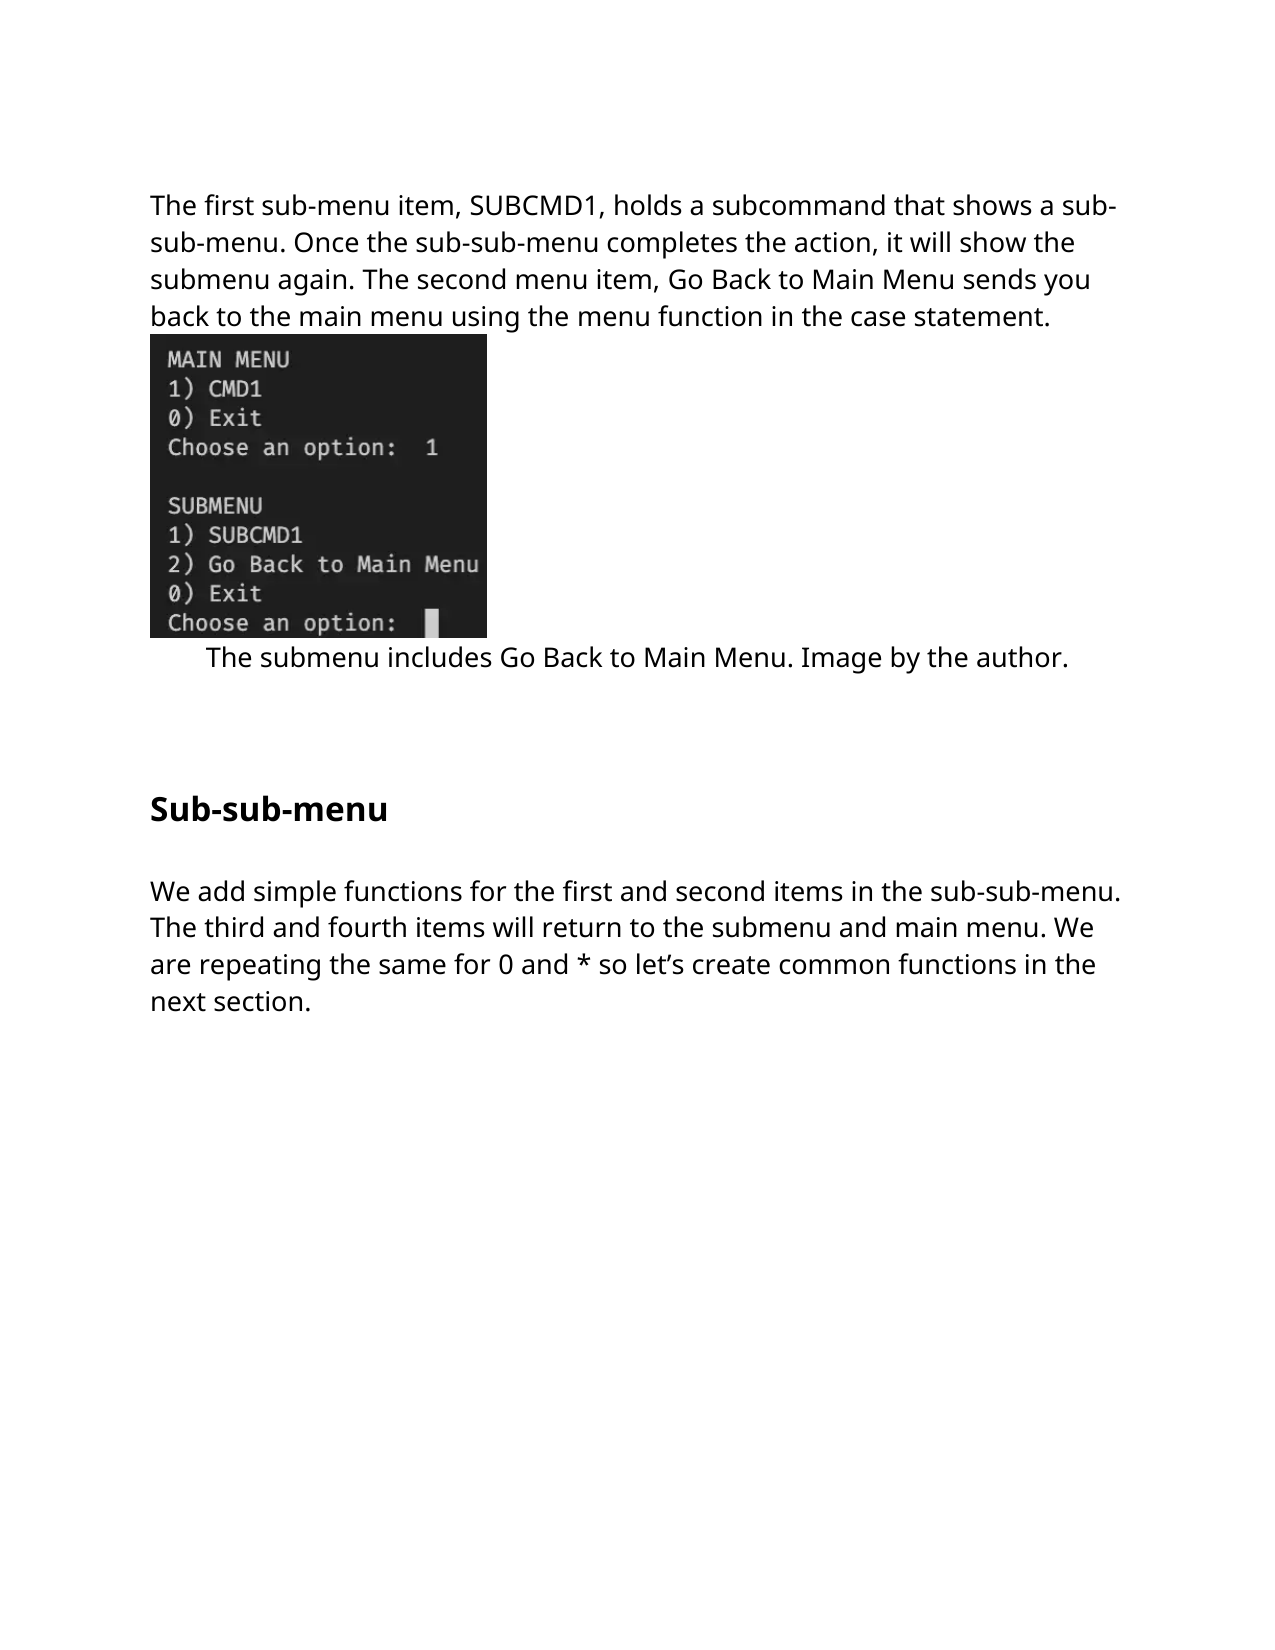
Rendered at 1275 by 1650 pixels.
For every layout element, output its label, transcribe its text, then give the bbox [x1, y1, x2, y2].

text Sub-sub-menu [150, 786, 1125, 831]
text The first sub-menu item, SUBCMD1, holds a subcommand that shows a sub-sub-menu. Once the sub-sub-menu completes the action, it will show the submenu again. The second menu item, Go Back to Main Menu sends you back to the main menu using the menu function in the case statement. [150, 187, 1125, 334]
text We add simple functions for the first and second items in the sub-sub-menu. The third and fourth items will return to the submenu and main menu. We are repeating the same for 0 and * so let’s create common functions in the next section. [150, 872, 1125, 1019]
text The submenu includes Go Back to Main Menu. Image by the author. [150, 638, 1125, 675]
picture [150, 334, 487, 638]
